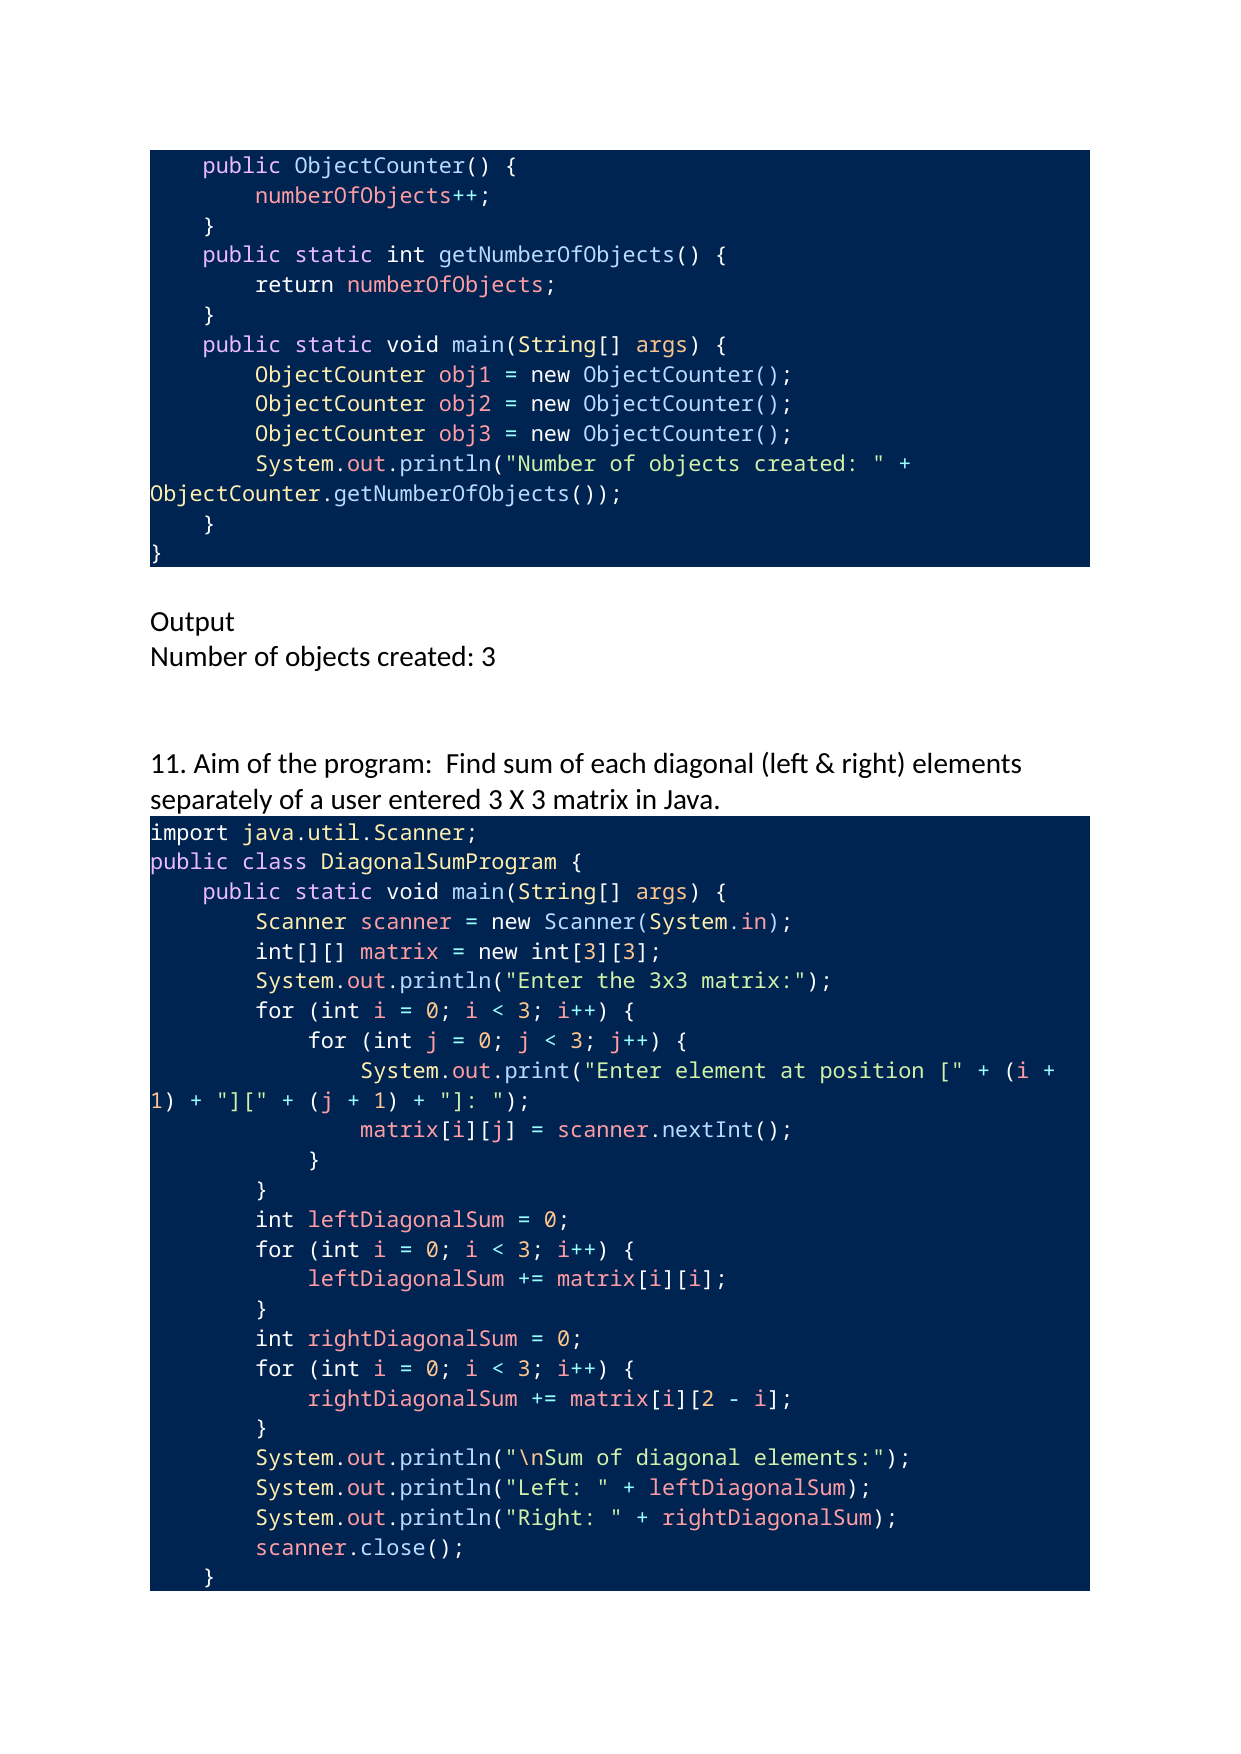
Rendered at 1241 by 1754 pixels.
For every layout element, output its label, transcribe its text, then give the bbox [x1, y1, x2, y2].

text ObjectCounter obj2 = new ObjectCounter(); [150, 388, 1090, 418]
text ObjectCounter obj1 = new ObjectCounter(); [150, 358, 1090, 388]
text } [150, 1174, 1090, 1204]
text } [150, 1412, 1090, 1442]
text Scanner scanner = new Scanner(System.in); [150, 906, 1090, 936]
text rightDiagonalSum += matrix[i][2 - i]; [150, 1382, 1090, 1412]
text public static int getNumberOfObjects() { [150, 239, 1090, 269]
text return numberOfObjects; [150, 269, 1090, 299]
text System.out.print("Enter element at position [" + (i + 1) + "][" + (j + 1) + "]: "); [150, 1055, 1090, 1114]
text System.out.println("\nSum of diagonal elements:"); [150, 1442, 1090, 1472]
text leftDiagonalSum += matrix[i][i]; [150, 1263, 1090, 1293]
text } [150, 209, 1090, 239]
text matrix[i][j] = scanner.nextInt(); [150, 1114, 1090, 1144]
text Output [150, 603, 1090, 638]
text System.out.println("Number of objects created: " + ObjectCounter.getNumberOfObjects()); [150, 448, 1090, 507]
text int rightDiagonalSum = 0; [150, 1323, 1090, 1353]
text numberOfObjects++; [150, 180, 1090, 209]
text Number of objects created: 3 [150, 638, 1090, 674]
text System.out.println("Enter the 3x3 matrix:"); [150, 965, 1090, 995]
text import java.util.Scanner; [150, 816, 1090, 846]
text } [150, 299, 1090, 329]
text System.out.println("Right: " + rightDiagonalSum); [150, 1502, 1090, 1531]
text public class DiagonalSumProgram { [150, 846, 1090, 876]
text public static void main(String[] args) { [150, 329, 1090, 358]
text for (int i = 0; i < 3; i++) { [150, 1233, 1090, 1263]
text for (int j = 0; j < 3; j++) { [150, 1025, 1090, 1055]
text } [150, 507, 1090, 537]
text } [150, 537, 1090, 567]
text for (int i = 0; i < 3; i++) { [150, 1353, 1090, 1382]
text System.out.println("Left: " + leftDiagonalSum); [150, 1472, 1090, 1502]
text for (int i = 0; i < 3; i++) { [150, 995, 1090, 1025]
text scanner.close(); [150, 1531, 1090, 1561]
text public ObjectCounter() { [150, 150, 1090, 180]
text } [150, 1561, 1090, 1591]
text public static void main(String[] args) { [150, 876, 1090, 906]
text int[][] matrix = new int[3][3]; [150, 936, 1090, 965]
text } [150, 1144, 1090, 1174]
text ObjectCounter obj3 = new ObjectCounter(); [150, 418, 1090, 448]
text } [150, 1293, 1090, 1323]
text int leftDiagonalSum = 0; [150, 1204, 1090, 1233]
text 11. Aim of the program: Find sum of each diagonal (left & right) elements separately of a user entered 3 X 3 matrix in Java. [150, 745, 1090, 816]
